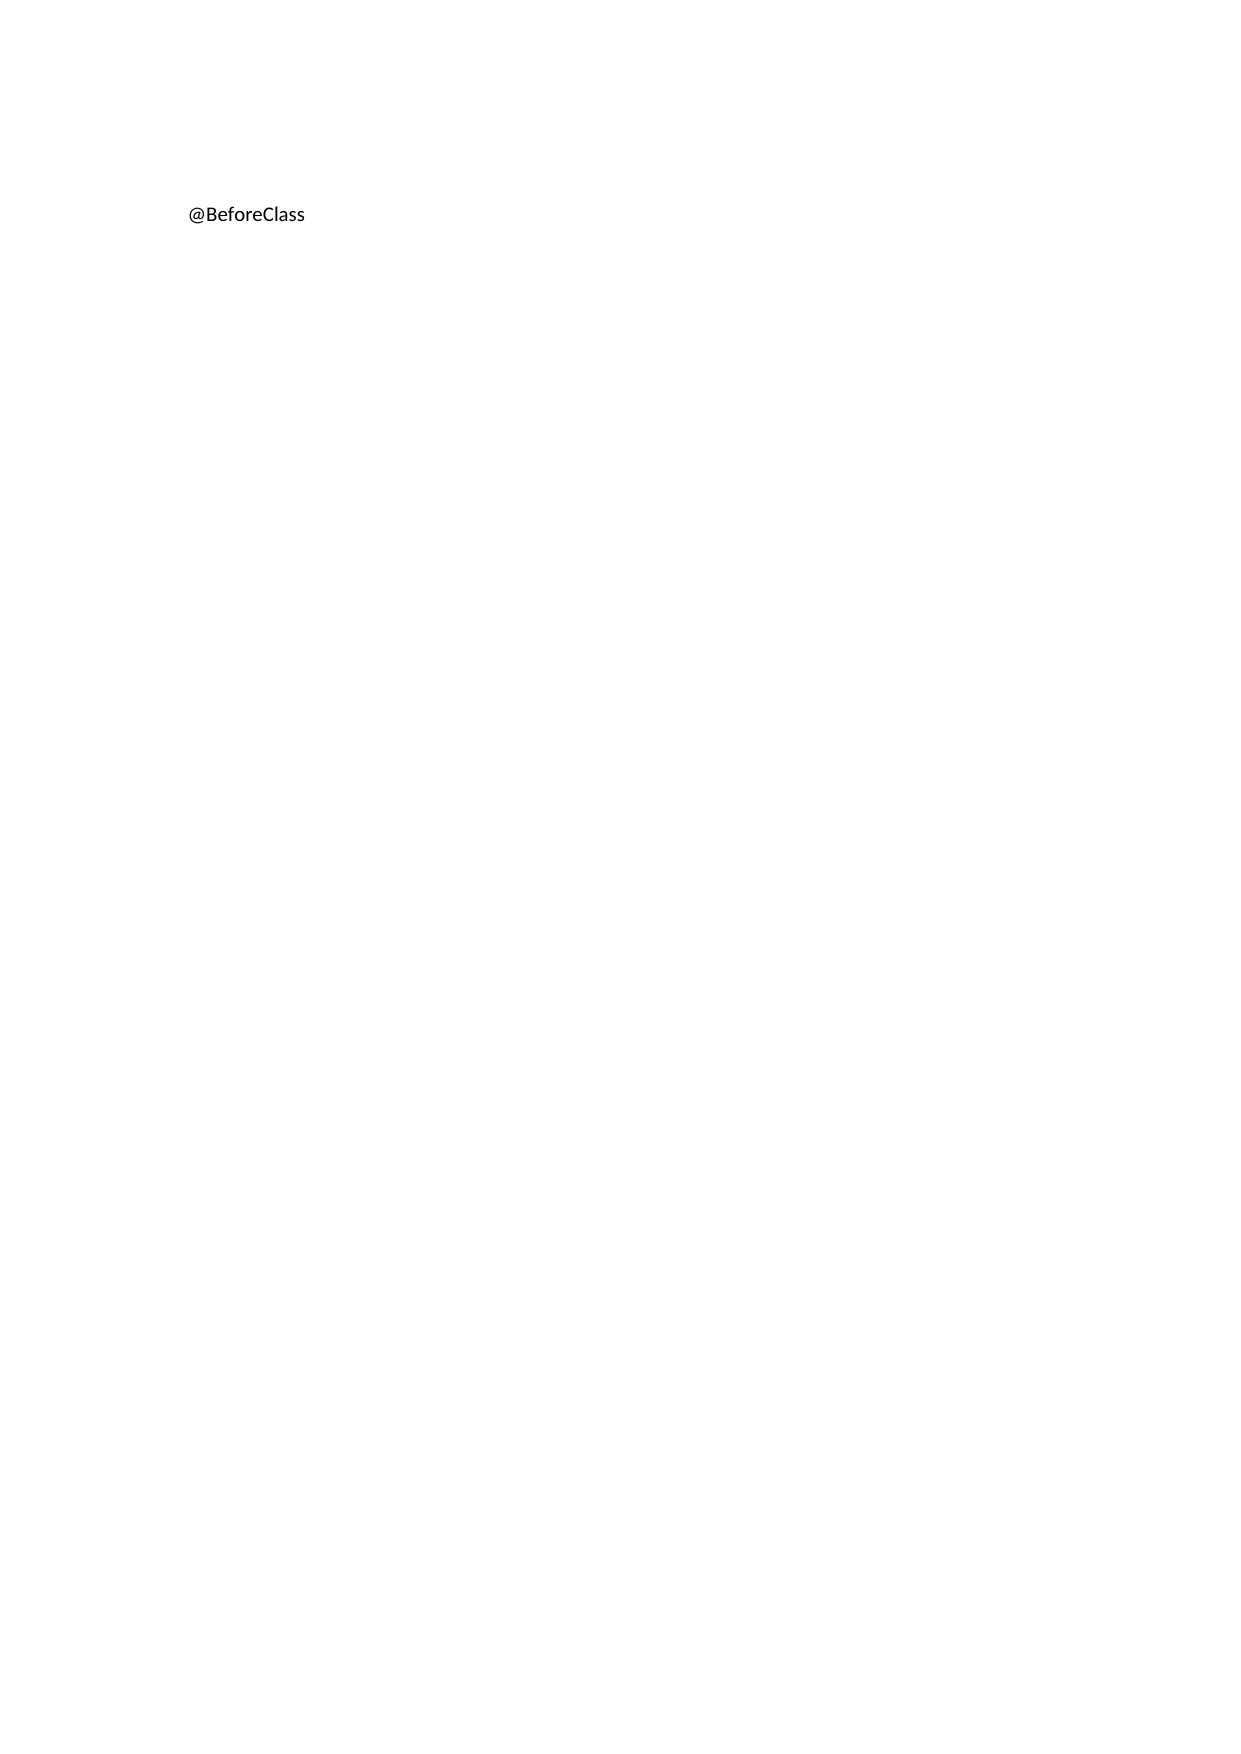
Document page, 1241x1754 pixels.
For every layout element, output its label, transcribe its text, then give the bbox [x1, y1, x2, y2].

text @BeforeClass [187, 201, 1053, 226]
